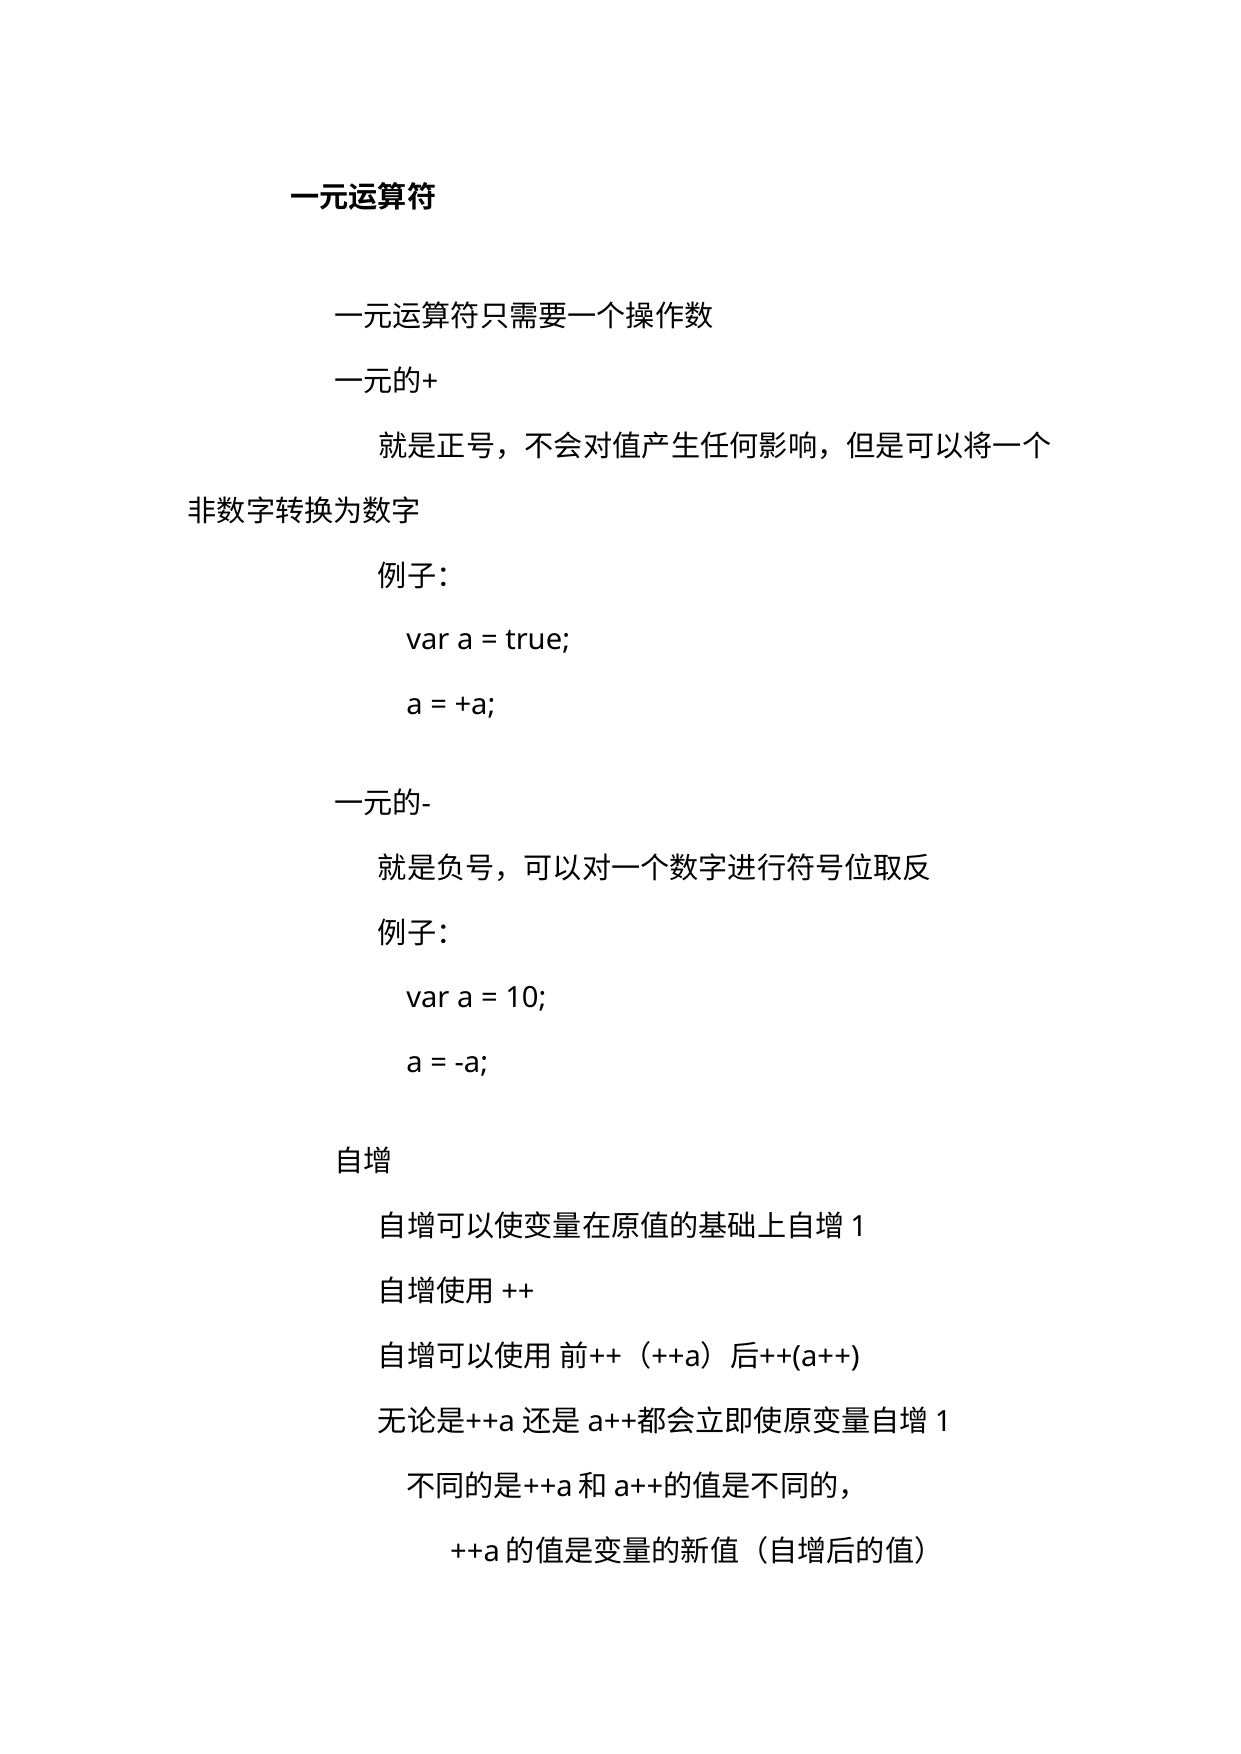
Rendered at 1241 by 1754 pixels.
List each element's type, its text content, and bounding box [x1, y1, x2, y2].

text var a = true; [187, 606, 1053, 671]
text 不同的是++a和a++的值是不同的， [187, 1451, 1053, 1516]
text 一元运算符只需要一个操作数 [187, 281, 1053, 346]
text a = -a; [187, 1028, 1053, 1093]
text 无论是++a 还是 a++都会立即使原变量自增1 [187, 1386, 1053, 1451]
text 一元的- [187, 768, 1053, 833]
text 例子： [187, 541, 1053, 606]
text a = +a; [187, 671, 1053, 736]
text ++a的值是变量的新值（自增后的值） [187, 1516, 1053, 1581]
text 自增可以使用 前++（++a）后++(a++) [187, 1321, 1053, 1386]
text 例子： [187, 898, 1053, 963]
text 就是负号，可以对一个数字进行符号位取反 [187, 833, 1053, 898]
subtitle 一元运算符 [187, 162, 1053, 227]
text 自增可以使变量在原值的基础上自增1 [187, 1191, 1053, 1256]
text 自增使用 ++ [187, 1256, 1053, 1321]
text 一元的+ [187, 346, 1053, 411]
text 就是正号，不会对值产生任何影响，但是可以将一个非数字转换为数字 [187, 411, 1053, 541]
text 自增 [187, 1126, 1053, 1191]
text var a = 10; [187, 963, 1053, 1028]
